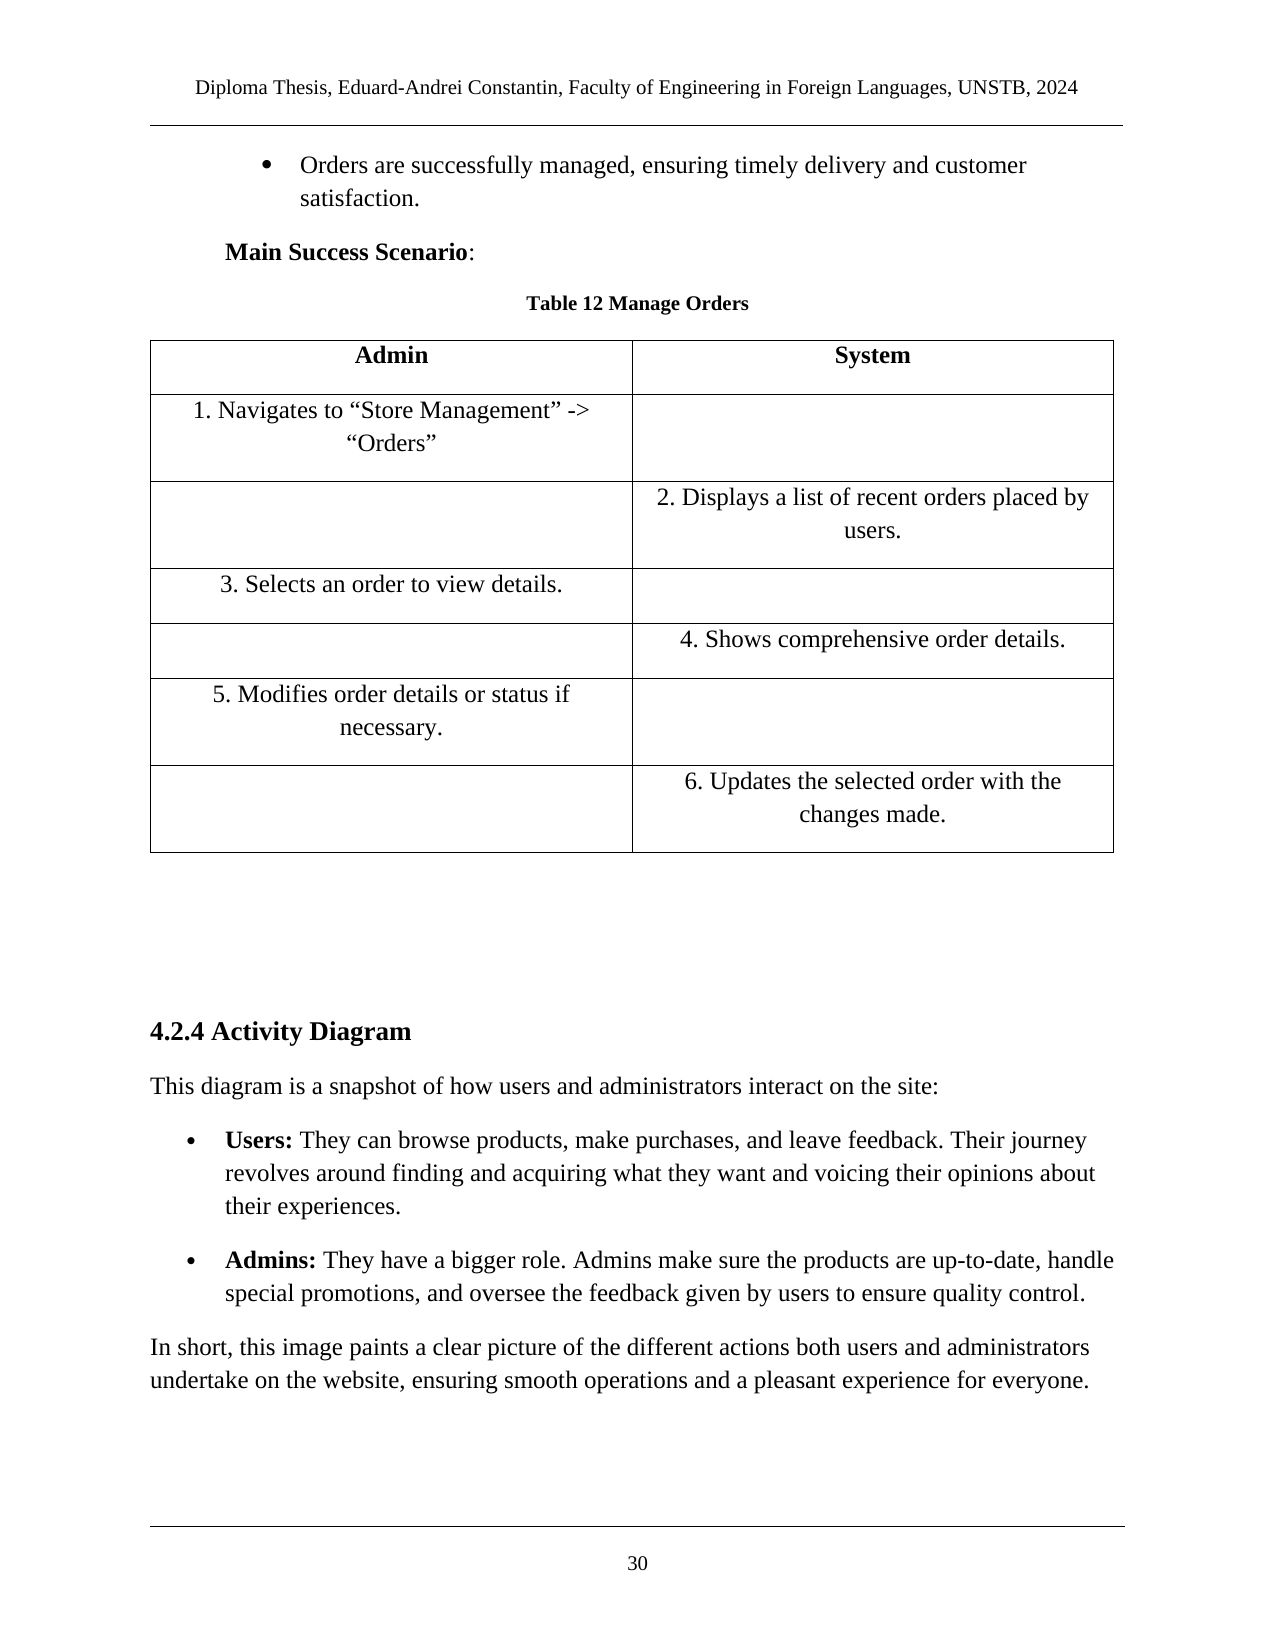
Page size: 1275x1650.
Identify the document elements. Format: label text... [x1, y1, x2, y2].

table_cell [151, 766, 632, 852]
table_header Admin [151, 341, 632, 394]
table_cell 3. Selects an order to view details. [151, 569, 632, 623]
table_cell [633, 679, 1113, 765]
table_cell 6. Updates the selected order with the changes made. [633, 766, 1113, 852]
text In short, this image paints a clear picture of the different actions both users and administrators undertake on the website, ensuring smooth operations and a pleasant experience for everyone. [150, 1332, 1125, 1394]
text Table 12 Manage Orders [150, 291, 1125, 315]
table_cell 5. Modifies order details or status if necessary. [151, 679, 632, 765]
text This diagram is a snapshot of how users and administrators interact on the site: [150, 1071, 1125, 1100]
list Admins: They have a bigger role. Admins make sure the products are up-to-date, handle special promotions, and oversee the feedback given by users to ensure quality control. [187, 1245, 1125, 1307]
table_cell [151, 482, 632, 568]
table_cell 2. Displays a list of recent orders placed by users. [633, 482, 1113, 568]
list Users: They can browse products, make purchases, and leave feedback. Their journey revolves around finding and acquiring what they want and voicing their opinions about their experiences. [187, 1125, 1125, 1220]
table_cell [151, 624, 632, 678]
table_cell [633, 395, 1113, 481]
list Orders are successfully managed, ensuring timely delivery and customer satisfaction. [262, 150, 1125, 212]
text Main Success Scenario: [225, 237, 1125, 266]
table_cell 4. Shows comprehensive order details. [633, 624, 1113, 678]
table_header System [633, 341, 1113, 394]
table_cell [633, 569, 1113, 623]
text 4.2.4 Activity Diagram [150, 1015, 1125, 1046]
table_cell 1. Navigates to “Store Management” -> “Orders” [151, 395, 632, 481]
